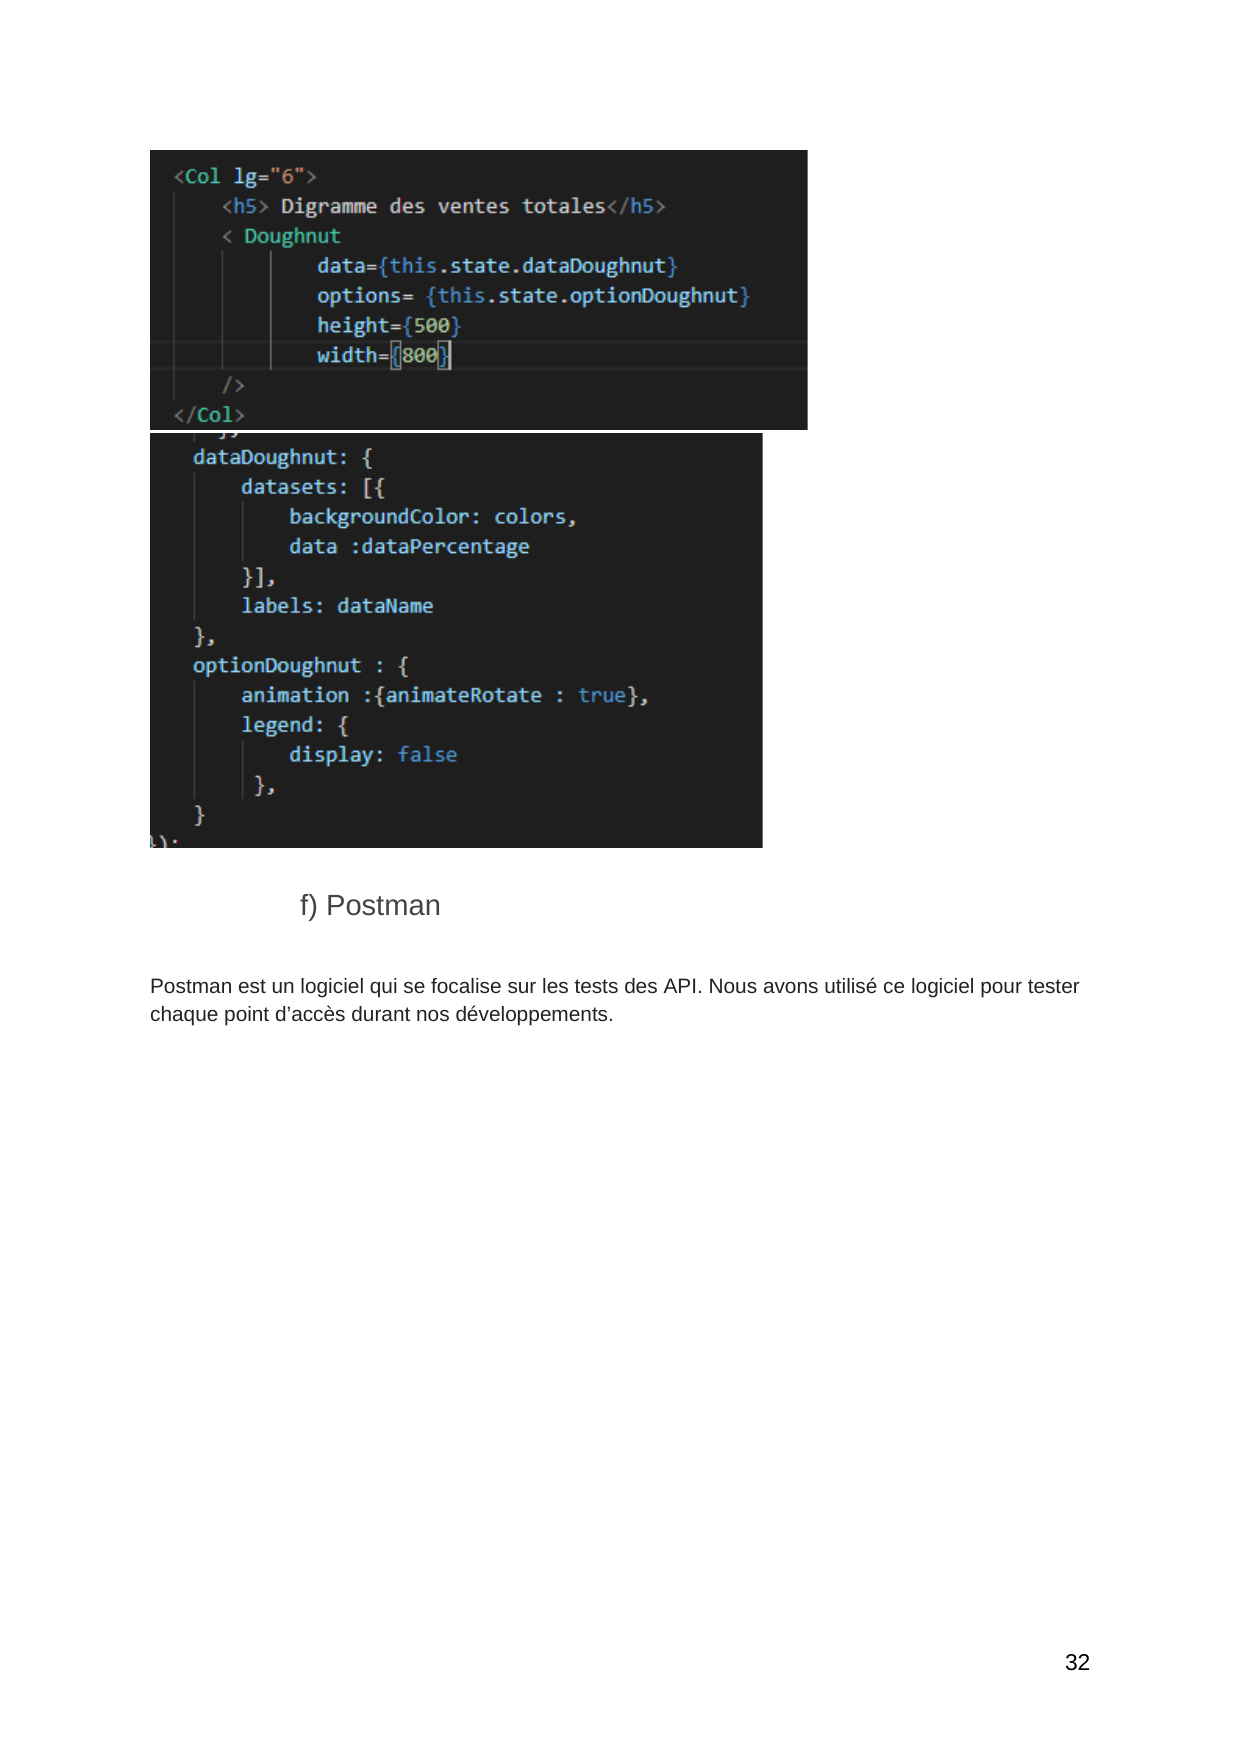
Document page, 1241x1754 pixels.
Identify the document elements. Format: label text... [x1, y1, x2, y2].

picture [150, 433, 763, 848]
subtitle f) Postman [225, 888, 1090, 921]
text Postman est un logiciel qui se focalise sur les tests des API. Nous avons utilisé ce logiciel pour tester chaque point d’accès durant nos développements. [150, 974, 1090, 1025]
picture [150, 150, 808, 430]
